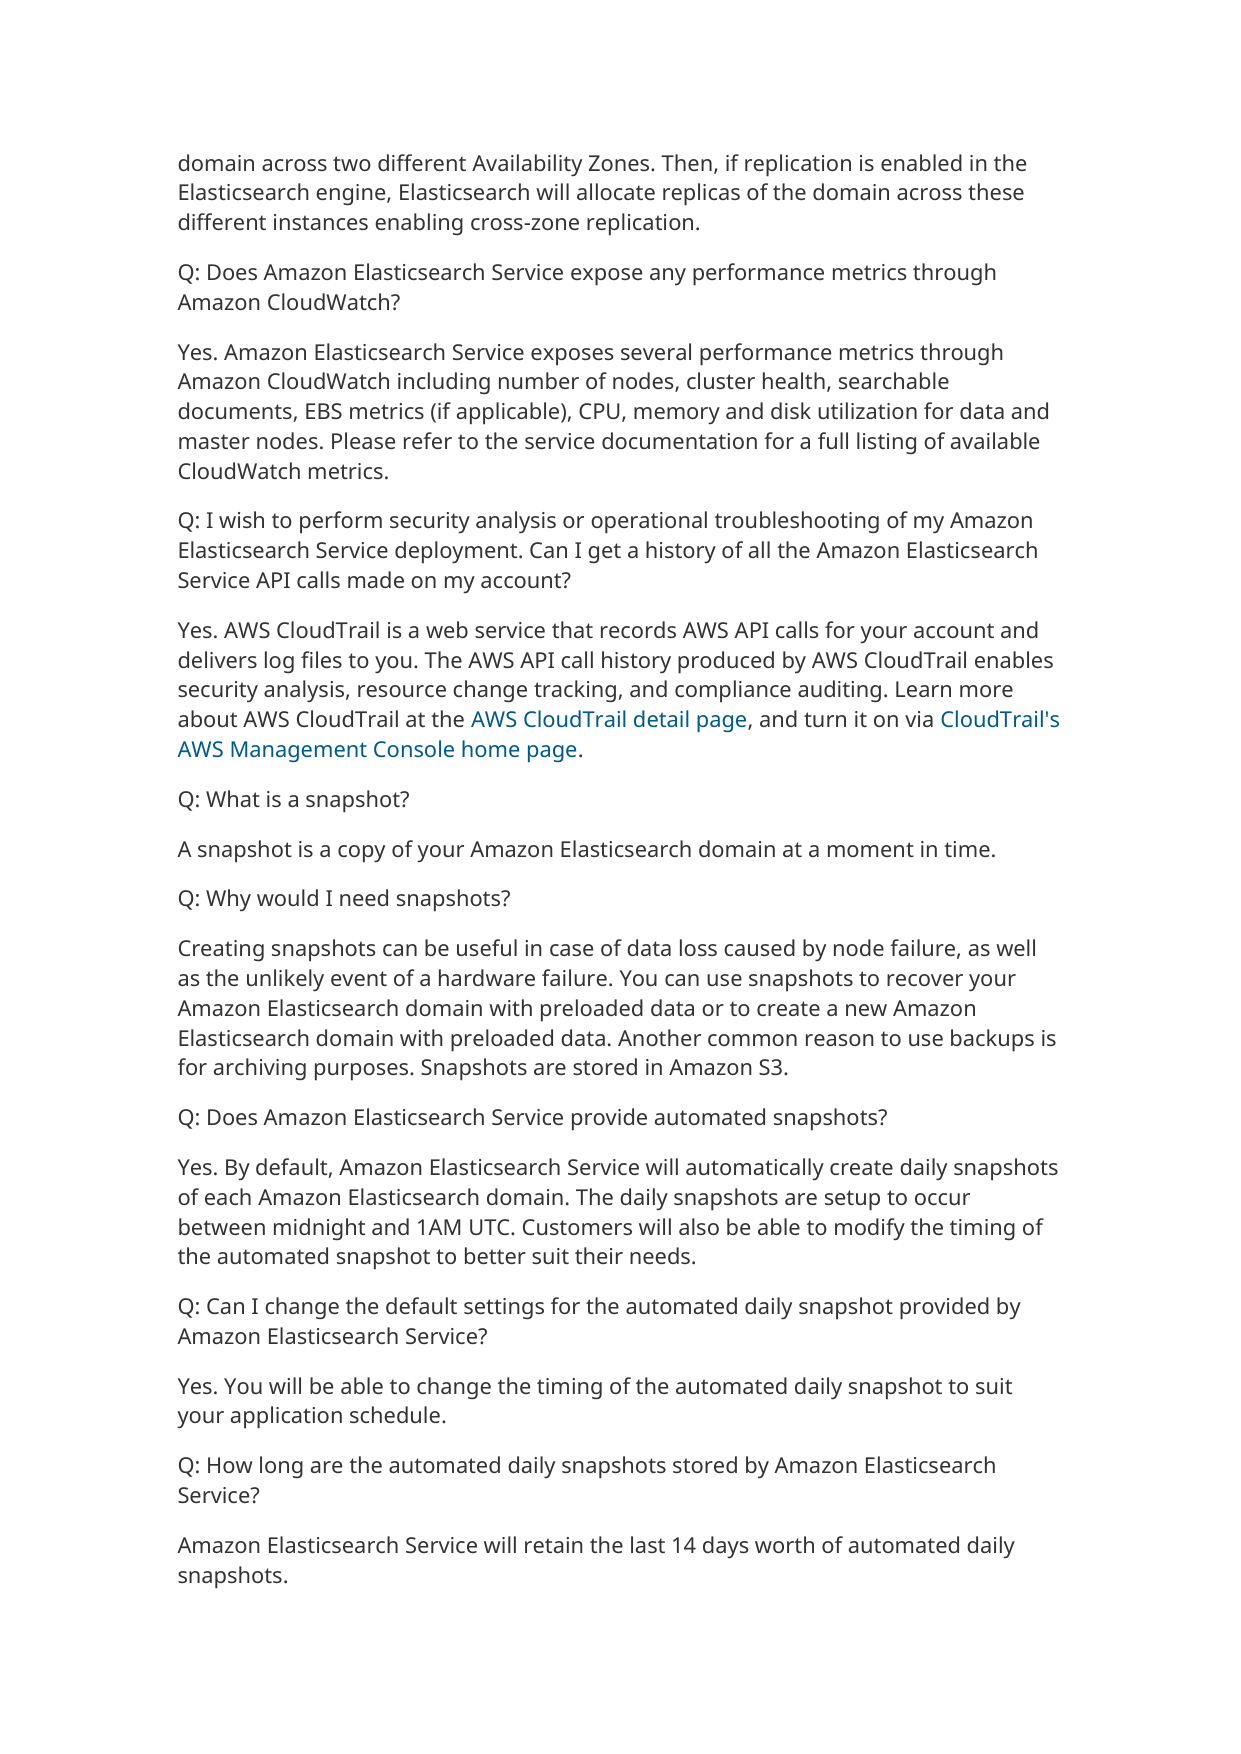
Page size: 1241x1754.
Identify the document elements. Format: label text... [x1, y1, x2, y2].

text Yes. By default, Amazon Elasticsearch Service will automatically create daily snapshots of each Amazon Elasticsearch domain. The daily snapshots are setup to occur between midnight and 1AM UTC. Customers will also be able to modify the timing of the automated snapshot to better suit their needs. [177, 1152, 1063, 1271]
text Q: Does Amazon Elasticsearch Service provide automated snapshots? [177, 1102, 1063, 1132]
text Q: How long are the automated daily snapshots stored by Amazon Elasticsearch Service? [177, 1450, 1063, 1510]
text A snapshot is a copy of your Amazon Elasticsearch domain at a moment in time. [177, 834, 1063, 863]
text Amazon Elasticsearch Service will retain the last 14 days worth of automated daily snapshots. [177, 1530, 1063, 1589]
text Creating snapshots can be useful in case of data loss caused by node failure, as well as the unlikely event of a hardware failure. You can use snapshots to recover your Amazon Elasticsearch domain with preloaded data or to create a new Amazon Elasticsearch domain with preloaded data. Another common reason to use backups is for archiving purposes. Snapshots are stored in Amazon S3. [177, 933, 1063, 1082]
text Q: Why would I need snapshots? [177, 883, 1063, 913]
text Q: What is a snapshot? [177, 784, 1063, 814]
text Yes. Amazon Elasticsearch Service exposes several performance metrics through Amazon CloudWatch including number of nodes, cluster health, searchable documents, EBS metrics (if applicable), CPU, memory and disk utilization for data and master nodes. Please refer to the service documentation for a full listing of available CloudWatch metrics. [177, 337, 1063, 486]
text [177, 148, 1063, 237]
text Q: Can I change the default settings for the automated daily snapshot provided by Amazon Elasticsearch Service? [177, 1291, 1063, 1351]
text Q: Does Amazon Elasticsearch Service expose any performance metrics through Amazon CloudWatch? [177, 257, 1063, 317]
text Yes. AWS CloudTrail is a web service that records AWS API calls for your account and delivers log files to you. The AWS API call history produced by AWS CloudTrail enables security analysis, resource change tracking, and compliance auditing. Learn more about AWS CloudTrail at the AWS CloudTrail detail page, and turn it on via CloudTrail's AWS Management Console home page. [177, 615, 1063, 764]
text Yes. You will be able to change the timing of the automated daily snapshot to suit your application schedule. [177, 1371, 1063, 1430]
text Q: I wish to perform security analysis or operational troubleshooting of my Amazon Elasticsearch Service deployment. Can I get a history of all the Amazon Elasticsearch Service API calls made on my account? [177, 506, 1063, 595]
